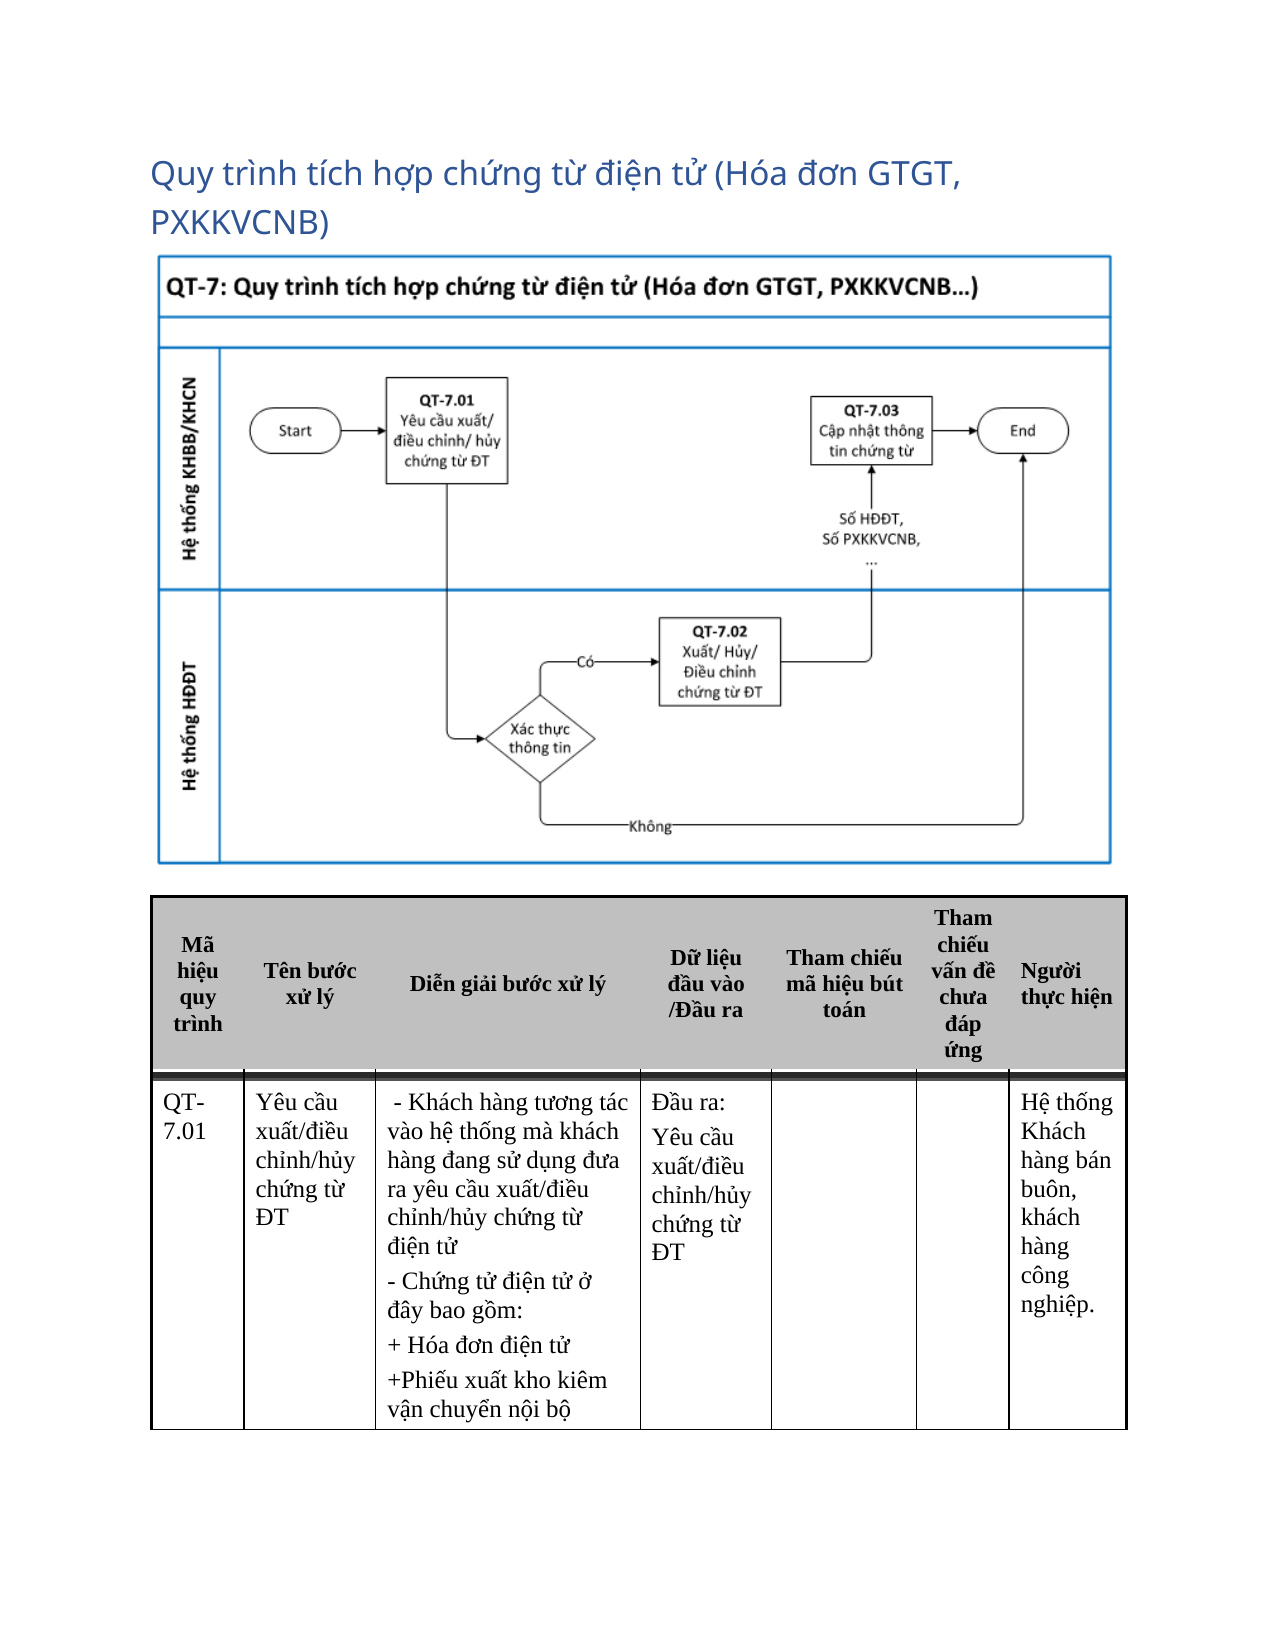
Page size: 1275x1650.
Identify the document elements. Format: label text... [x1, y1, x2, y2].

table_header Mã hiệu quy trình [153, 898, 244, 1069]
table_header Tên bước xử l‎ý [244, 898, 376, 1069]
table_header Người thực hiện [1009, 898, 1125, 1069]
table_header Diễn giải bước xử l‎ý [376, 898, 640, 1069]
table_header Tham chiếu mã hiệu bút toán [772, 898, 917, 1069]
table_cell Đầu ra: Yêu cầu xuất/điều chỉnh/hủy chứng từ ĐT [641, 1081, 771, 1429]
table_cell - Khách hàng tương tác vào hệ thống mà khách hàng đang sử dụng đưa ra yêu cầu xuất/điều chỉnh/hủy chứng từ điện tử - Chứng tử điện tử ở đây bao gồm: + Hóa đơn điện tử +Phiếu xuất kho kiêm vận chuyển nội bộ [376, 1081, 640, 1429]
table_cell QT-7.01 [153, 1081, 243, 1429]
table_cell [917, 1081, 1008, 1429]
table_cell Hệ thống Khách hàng bán buôn, khách hàng công nghiệp. [1010, 1081, 1125, 1429]
table_header Tham chiếu vấn đề chưa đáp ứng [917, 898, 1009, 1069]
table_cell [772, 1081, 916, 1429]
table_header Dữ liệu đầu vào /Đầu ra [640, 898, 772, 1069]
subtitle Quy trình tích hợp chứng từ điện tử (Hóa đơn GTGT, PXKKVCNB) [150, 150, 1125, 244]
picture [150, 247, 1125, 876]
table_cell Yêu cầu xuất/điều chỉnh/hủy chứng từ ĐT [245, 1081, 375, 1429]
